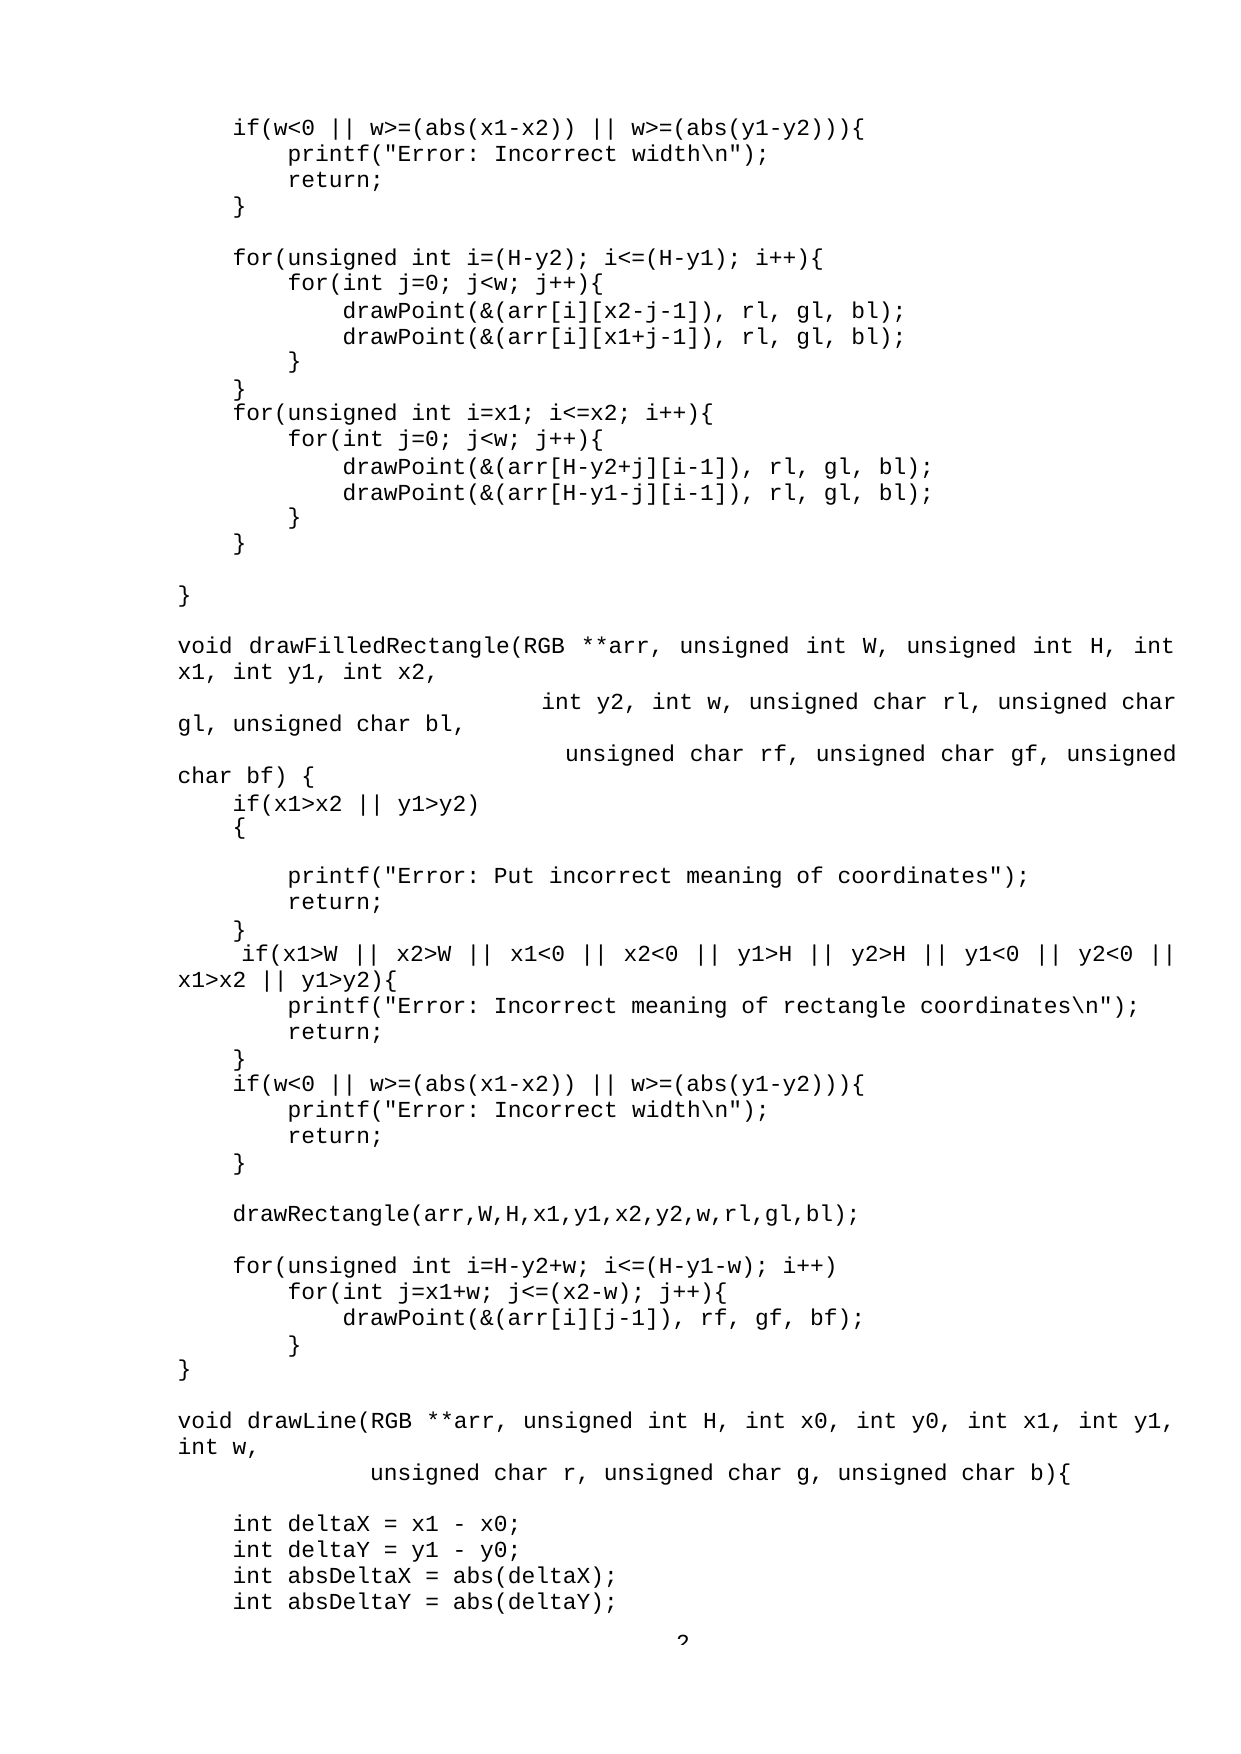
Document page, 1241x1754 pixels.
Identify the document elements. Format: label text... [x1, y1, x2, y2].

text if(x1>x2 || y1>y2){ [232, 794, 493, 839]
text } [232, 194, 1207, 220]
text } [177, 1357, 1207, 1383]
text for(int j=x1+w; j<=(x2-w); j++){ drawPoint(&(arr[i][j-1]), rf, gf, bf); [287, 1280, 865, 1332]
text for(unsigned int i=x1; i<=x2; i++){ for(int j=0; j<w; j++){ [232, 401, 716, 453]
text unsigned char r, unsigned char g, unsigned char b){ [370, 1461, 1207, 1487]
text printf("Error: Incorrect meaning of rectangle coordinates\n"); return; [287, 994, 1142, 1046]
text int deltaX = x1 - x0; int deltaY = y1 - y0; [232, 1513, 521, 1565]
text drawPoint(&(arr[i][x1+j-1]), rl, gl, bl); [342, 324, 1207, 349]
text drawPoint(&(arr[i][x2-j-1]), rl, gl, bl); [342, 298, 1207, 324]
text } [287, 505, 1207, 531]
text } [232, 376, 1207, 401]
text } [232, 531, 1207, 557]
text drawRectangle(arr,W,H,x1,y1,x2,y2,w,rl,gl,bl); for(unsigned int i=H-y2+w; i<=(H-y1-w); i++) [232, 1176, 912, 1280]
text int y2, int w, unsigned char rl, unsigned char unsigned char rf, unsigned char gf, unsigned [541, 690, 1207, 768]
text gl, unsigned char bl, char bf) { [177, 690, 466, 794]
text if(w<0 || w>=(abs(x1-x2)) || w>=(abs(y1-y2))){ printf("Error: Incorrect width\n"); return; [232, 116, 865, 194]
text printf("Error: Put incorrect meaning of coordinates"); return; [287, 864, 1032, 916]
text if(x1>W || x2>W || x1<0 || x2<0 || y1>H || y2>H || y1<0 || y2<0 || x1>x2 || y1>y2){ [177, 942, 1207, 994]
text drawPoint(&(arr[H-y2+j][i-1]), rl, gl, bl); [342, 453, 1207, 479]
text } [232, 916, 1207, 942]
text drawPoint(&(arr[H-y1-j][i-1]), rl, gl, bl); [342, 479, 1207, 505]
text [232, 1565, 618, 1617]
text void drawLine(RGB **arr, unsigned int H, int x0, int y0, int x1, int y1, int w, [177, 1409, 1207, 1461]
text } [177, 583, 1207, 609]
text for(unsigned int i=(H-y2); i<=(H-y1); i++){ for(int j=0; j<w; j++){ [232, 246, 826, 298]
text if(w<0 || w>=(abs(x1-x2)) || w>=(abs(y1-y2))){ printf("Error: Incorrect width\n"); return; [232, 1072, 865, 1150]
text } [287, 1332, 1207, 1357]
text } [287, 349, 1207, 376]
text void drawFilledRectangle(RGB **arr, unsigned int W, unsigned int H, int x1, int y1, int x2, [177, 635, 1207, 687]
text } [232, 1150, 1207, 1176]
text } [232, 1046, 1207, 1072]
